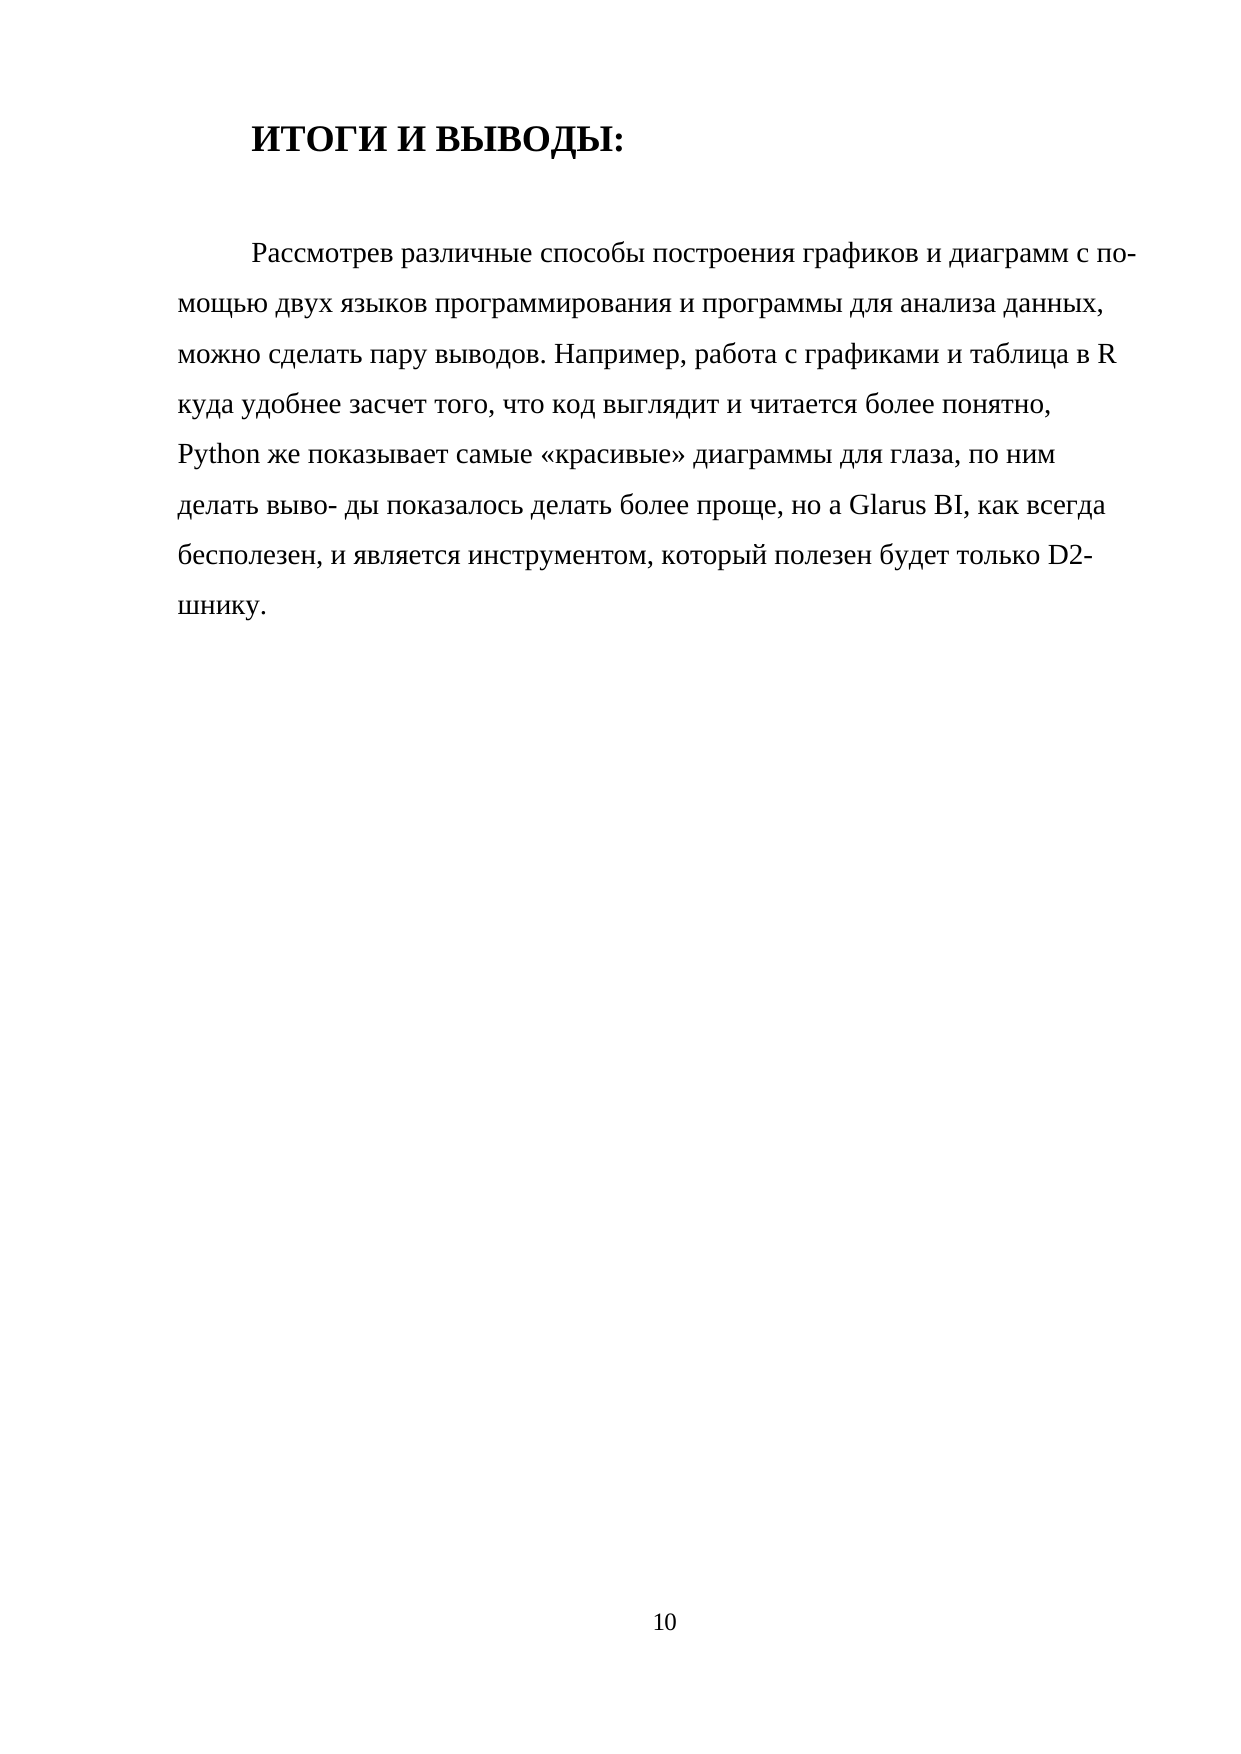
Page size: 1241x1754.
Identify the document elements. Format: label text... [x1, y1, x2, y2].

subtitle ИТОГИ И ВЫВОДЫ: [251, 116, 1196, 159]
text Рассмотрев различные способы построения графиков и диаграмм с по- мощью двух языков программирования и программы для анализа данных, можно сделать пару выводов. Например, работа с графиками и таблица в R куда удобнее засчет того, что код выглядит и читается более понятно, Python же показывает самые «красивые» диаграммы для глаза, по ним делать выво- ды показалось делать более проще, но а Glarus BI, как всегда бесполезен, и является инструментом, который полезен будет только D2-шнику. [177, 235, 1140, 621]
